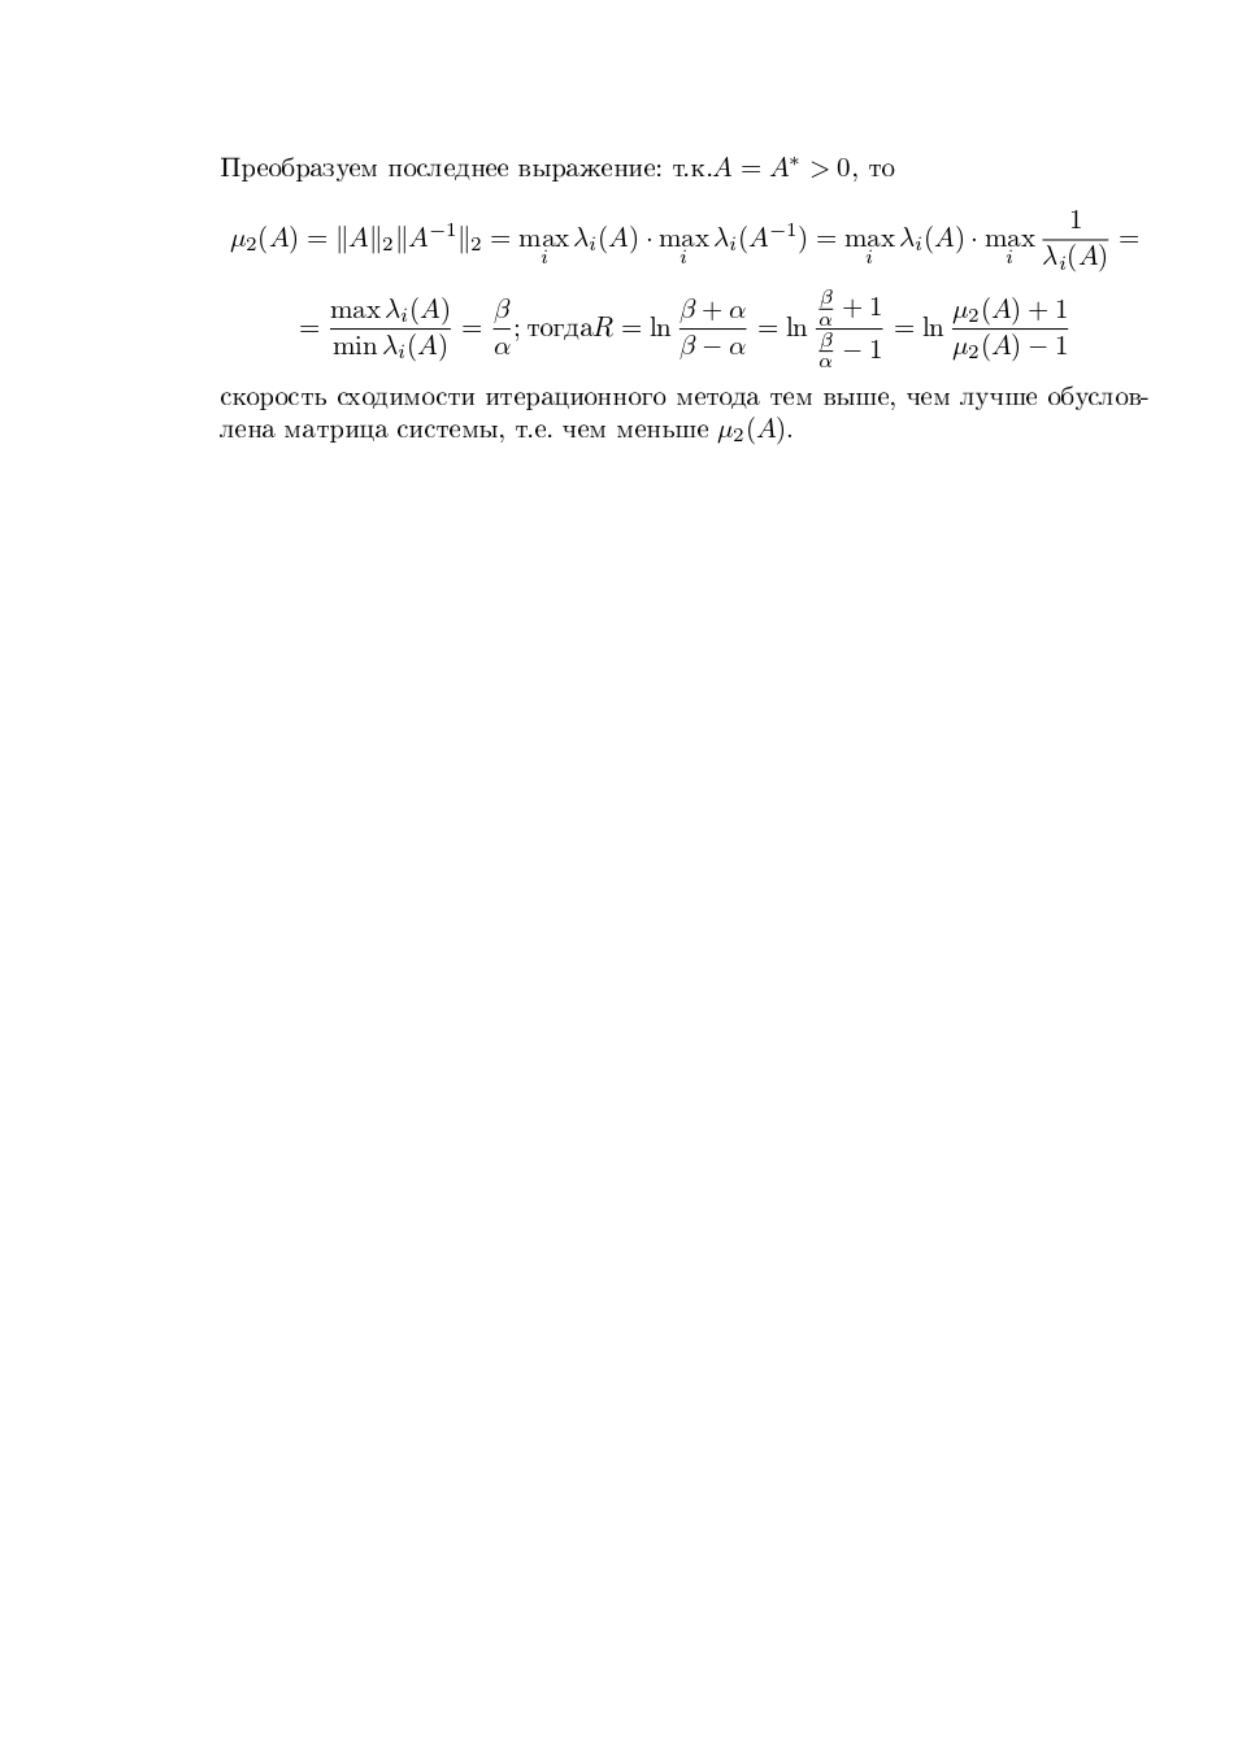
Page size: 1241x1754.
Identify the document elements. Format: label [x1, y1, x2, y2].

picture [177, 118, 1194, 457]
